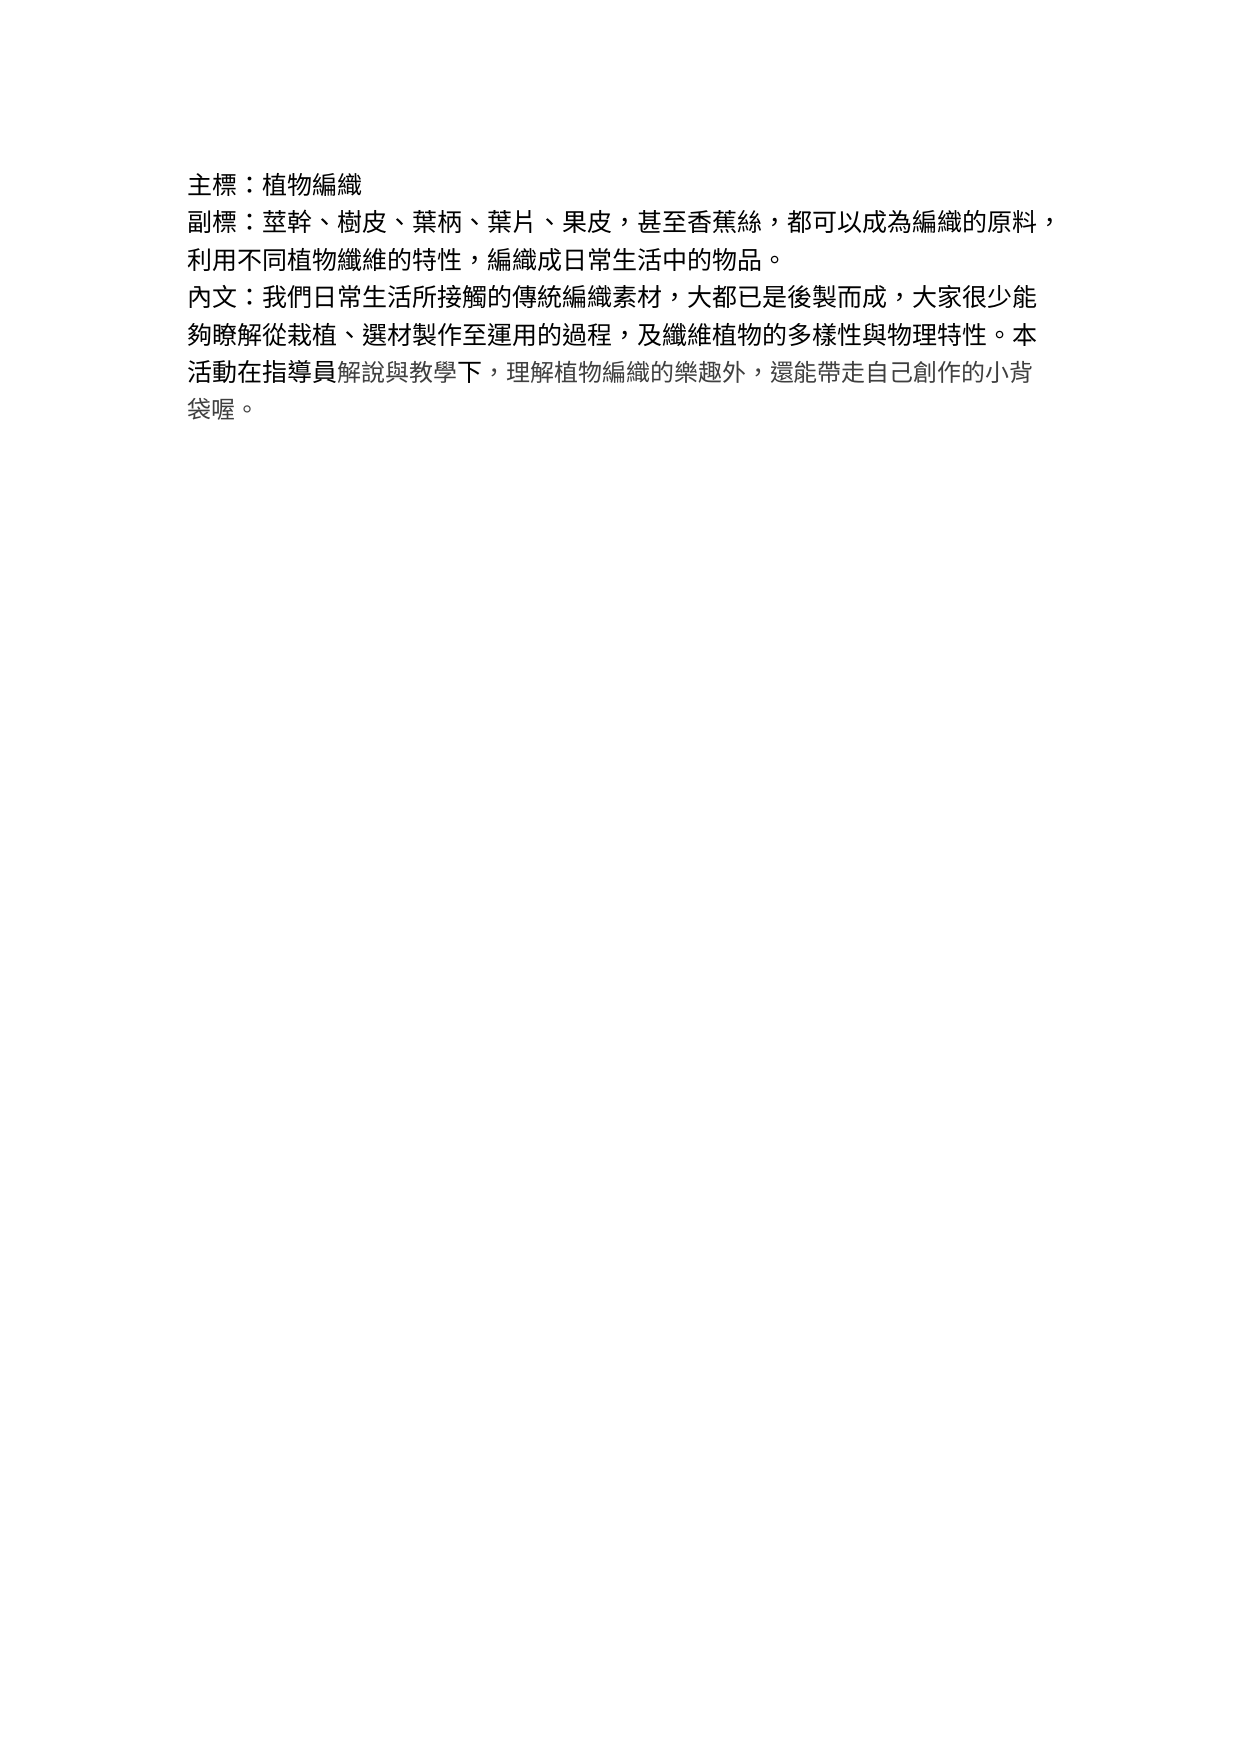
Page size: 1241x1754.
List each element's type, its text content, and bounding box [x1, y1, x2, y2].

text 副標：莖幹、樹皮、葉柄、葉片、果皮，甚至香蕉絲，都可以成為編織的原料，利用不同植物纖維的特性，編織成日常生活中的物品。 [187, 202, 1053, 277]
text 內文：我們日常生活所接觸的傳統編織素材，大都已是後製而成，大家很少能夠瞭解從栽植、選材製作至運用的過程，及纖維植物的多樣性與物理特性。本活動在指導員解說與教學下，理解植物編織的樂趣外，還能帶走自己創作的小背袋喔。 [187, 277, 1053, 427]
text 主標：植物編織 [187, 164, 1053, 202]
